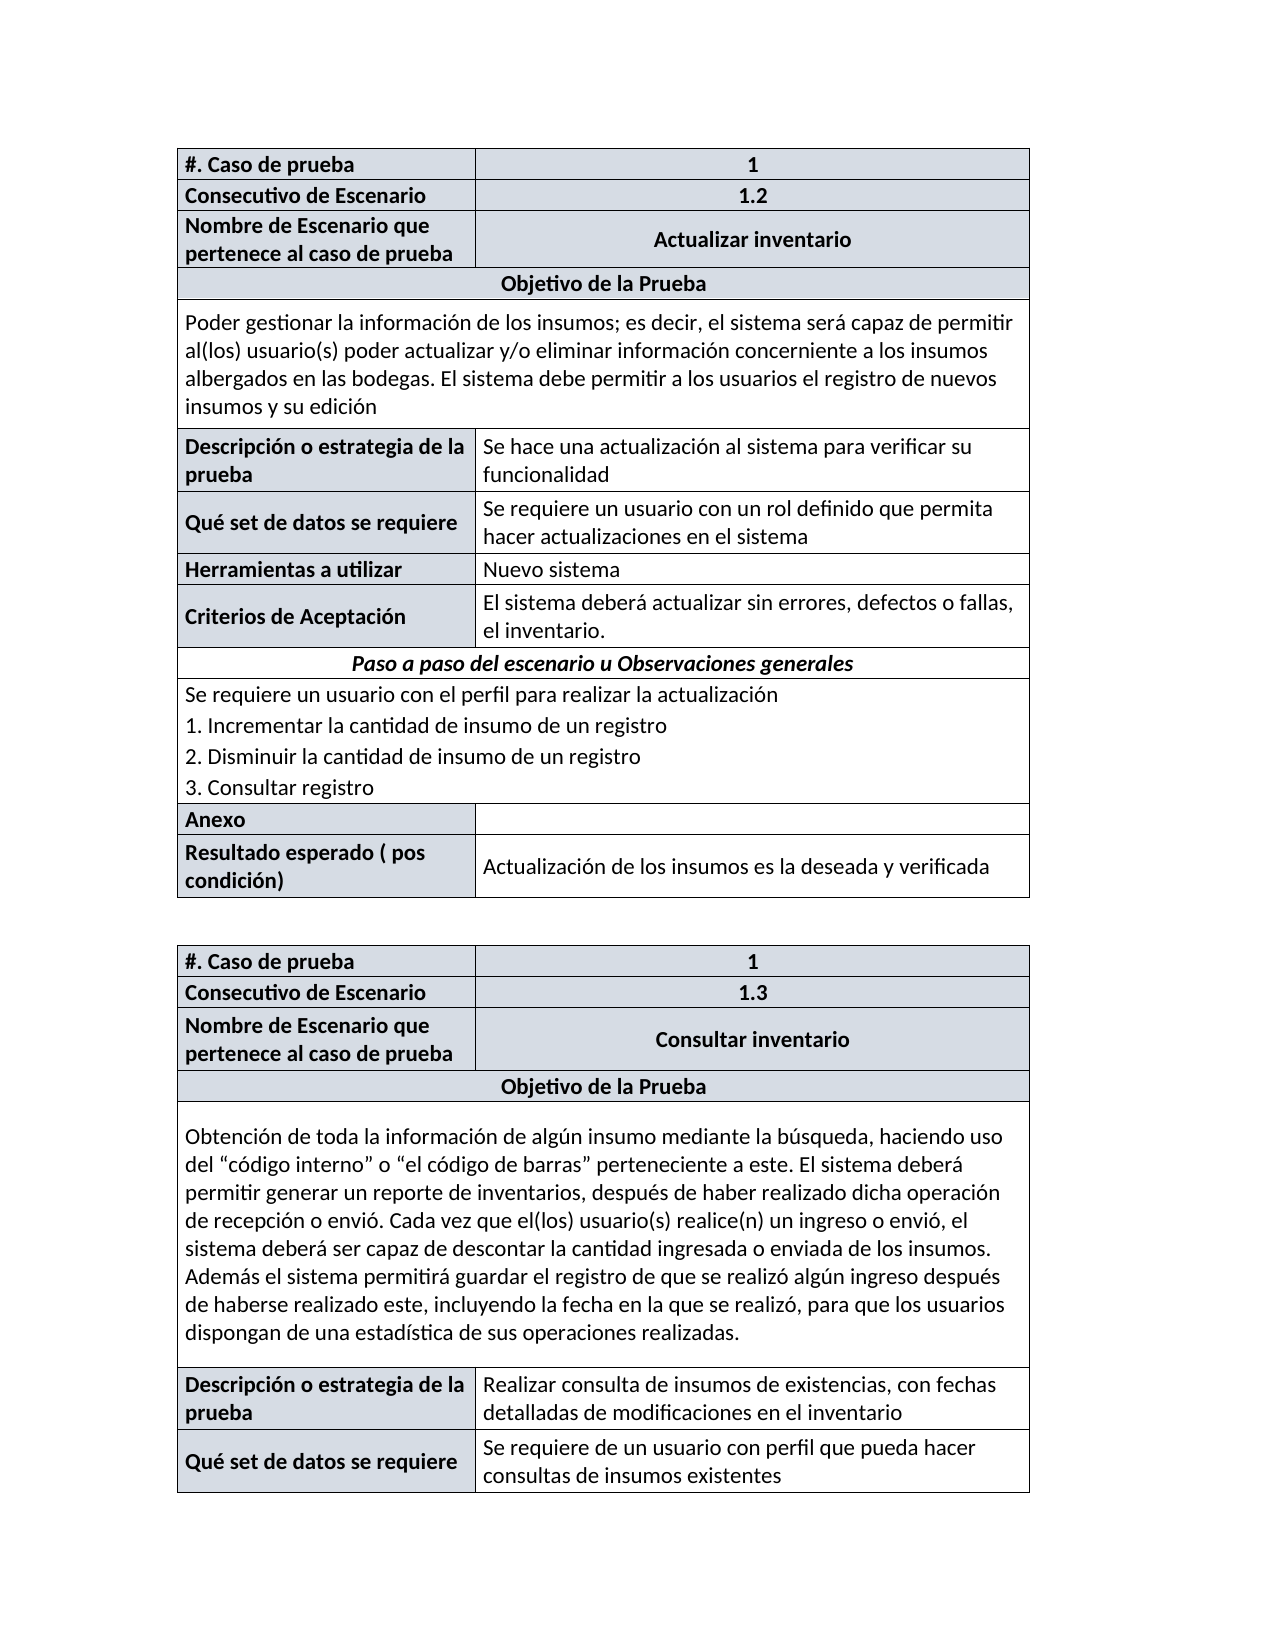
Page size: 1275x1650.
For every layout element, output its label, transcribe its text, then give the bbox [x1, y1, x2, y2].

table_cell Paso a paso del escenario u Observaciones generales [178, 648, 1029, 678]
table_cell 2. Disminuir la cantidad de insumo de un registro [178, 741, 1029, 772]
table_cell Anexo [178, 804, 475, 834]
table_header #. Caso de prueba [178, 946, 475, 976]
table_header 1 [476, 149, 1029, 179]
table_cell Poder gestionar la información de los insumos; es decir, el sistema será capaz de permitir al(los) usuario(s) poder actualizar y/o eliminar información concerniente a los insumos albergados en las bodegas. El sistema debe permitir a los usuarios el registro de nuevos insumos y su edición [178, 300, 1029, 428]
table_header 1 [476, 946, 1029, 976]
table_cell 3. Consultar registro [178, 772, 1029, 803]
table_cell Qué set de datos se requiere [178, 492, 475, 553]
table_cell Qué set de datos se requiere [178, 1430, 475, 1492]
table_cell El sistema deberá actualizar sin errores, defectos o fallas, el inventario. [476, 585, 1029, 647]
table_cell Consultar inventario [476, 1008, 1029, 1070]
table_cell 1.2 [476, 180, 1029, 210]
table_cell Descripción o estrategia de la prueba [178, 1368, 475, 1429]
table_cell Obtención de toda la información de algún insumo mediante la búsqueda, haciendo uso del “código interno” o “el código de barras” perteneciente a este. El sistema deberá permitir generar un reporte de inventarios, después de haber realizado dicha operación de recepción o envió. Cada vez que el(los) usuario(s) realice(n) un ingreso o envió, el sistema deberá ser capaz de descontar la cantidad ingresada o enviada de los insumos. Además el sistema permitirá guardar el registro de que se realizó algún ingreso después de haberse realizado este, incluyendo la fecha en la que se realizó, para que los usuarios dispongan de una estadística de sus operaciones realizadas. [178, 1102, 1029, 1367]
table_cell Consecutivo de Escenario [178, 180, 475, 210]
table_cell Objetivo de la Prueba [178, 1071, 1029, 1101]
table_cell 1.3 [476, 977, 1029, 1007]
table_cell Consecutivo de Escenario [178, 977, 475, 1007]
table_cell Se requiere un usuario con un rol definido que permita hacer actualizaciones en el sistema [476, 492, 1029, 553]
table_cell Nuevo sistema [476, 554, 1029, 584]
table_cell Descripción o estrategia de la prueba [178, 429, 475, 491]
table_cell Herramientas a utilizar [178, 554, 475, 584]
table_cell Se hace una actualización al sistema para verificar su funcionalidad [476, 429, 1029, 491]
table_cell Nombre de Escenario que pertenece al caso de prueba [178, 211, 475, 267]
table_cell 1. Incrementar la cantidad de insumo de un registro [178, 709, 1029, 741]
table_cell Actualización de los insumos es la deseada y verificada [476, 835, 1029, 897]
table_header #. Caso de prueba [178, 149, 475, 179]
table_cell Se requiere de un usuario con perfil que pueda hacer consultas de insumos existentes [476, 1430, 1029, 1492]
table_cell Resultado esperado ( pos condición) [178, 835, 475, 897]
table_cell Realizar consulta de insumos de existencias, con fechas detalladas de modificaciones en el inventario [476, 1368, 1029, 1429]
table_cell [476, 804, 1029, 834]
table_cell Objetivo de la Prueba [178, 268, 1029, 298]
table_cell Nombre de Escenario que pertenece al caso de prueba [178, 1008, 475, 1070]
table_cell Se requiere un usuario con el perfil para realizar la actualización [178, 679, 1029, 709]
table_cell Actualizar inventario [476, 211, 1029, 267]
table_cell Criterios de Aceptación [178, 585, 475, 647]
